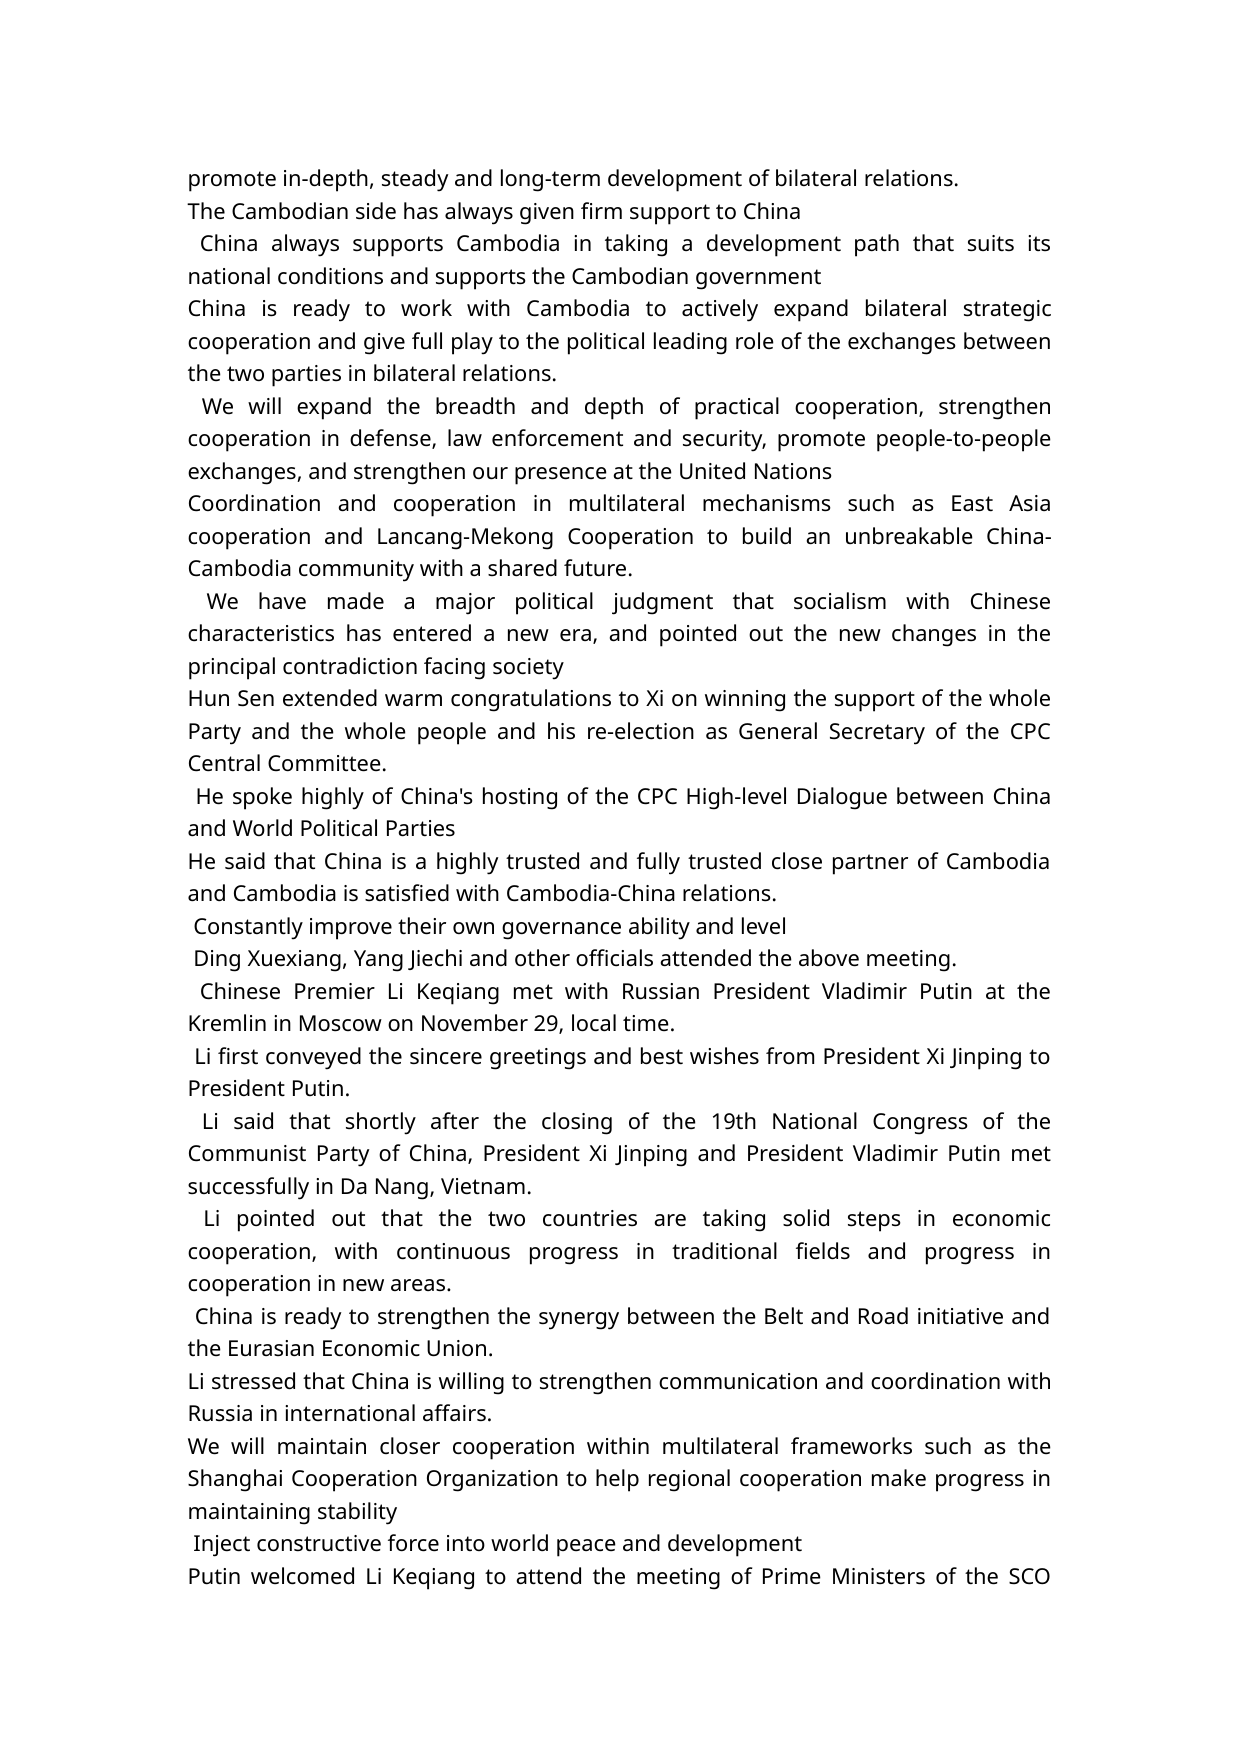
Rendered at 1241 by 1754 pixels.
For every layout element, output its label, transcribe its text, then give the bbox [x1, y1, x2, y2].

text China is ready to work with Cambodia to actively expand bilateral strategic cooperation and give full play to the political leading role of the exchanges between the two parties in bilateral relations. [187, 292, 1053, 389]
text The Cambodian side has always given firm support to China [187, 194, 1053, 227]
text He said that China is a highly trusted and fully trusted close partner of Cambodia and Cambodia is satisfied with Cambodia-China relations. [187, 844, 1053, 909]
text Li said that shortly after the closing of the 19th National Congress of the Communist Party of China, President Xi Jinping and President Vladimir Putin met successfully in Da Nang, Vietnam. [187, 1104, 1053, 1202]
text Inject constructive force into world peace and development [187, 1527, 1053, 1559]
text Chinese Premier Li Keqiang met with Russian President Vladimir Putin at the Kremlin in Moscow on November 29, local time. [187, 974, 1053, 1039]
text Constantly improve their own governance ability and level [187, 909, 1053, 942]
text We will expand the breadth and depth of practical cooperation, strengthen cooperation in defense, law enforcement and security, promote people-to-people exchanges, and strengthen our presence at the United Nations [187, 389, 1053, 487]
text Hun Sen extended warm congratulations to Xi on winning the support of the whole Party and the whole people and his re-election as General Secretary of the CPC Central Committee. [187, 682, 1053, 779]
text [187, 162, 1053, 194]
text We will maintain closer cooperation within multilateral frameworks such as the Shanghai Cooperation Organization to help regional cooperation make progress in maintaining stability [187, 1429, 1053, 1527]
text Li pointed out that the two countries are taking solid steps in economic cooperation, with continuous progress in traditional fields and progress in cooperation in new areas. [187, 1202, 1053, 1299]
text Li first conveyed the sincere greetings and best wishes from President Xi Jinping to President Putin. [187, 1039, 1053, 1104]
text China is ready to strengthen the synergy between the Belt and Road initiative and the Eurasian Economic Union. [187, 1299, 1053, 1364]
text Ding Xuexiang, Yang Jiechi and other officials attended the above meeting. [187, 942, 1053, 974]
text He spoke highly of China's hosting of the CPC High-level Dialogue between China and World Political Parties [187, 779, 1053, 844]
text Coordination and cooperation in multilateral mechanisms such as East Asia cooperation and Lancang-Mekong Cooperation to build an unbreakable China-Cambodia community with a shared future. [187, 487, 1053, 584]
text We have made a major political judgment that socialism with Chinese characteristics has entered a new era, and pointed out the new changes in the principal contradiction facing society [187, 584, 1053, 682]
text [187, 1559, 1053, 1592]
text China always supports Cambodia in taking a development path that suits its national conditions and supports the Cambodian government [187, 227, 1053, 292]
text Li stressed that China is willing to strengthen communication and coordination with Russia in international affairs. [187, 1364, 1053, 1429]
